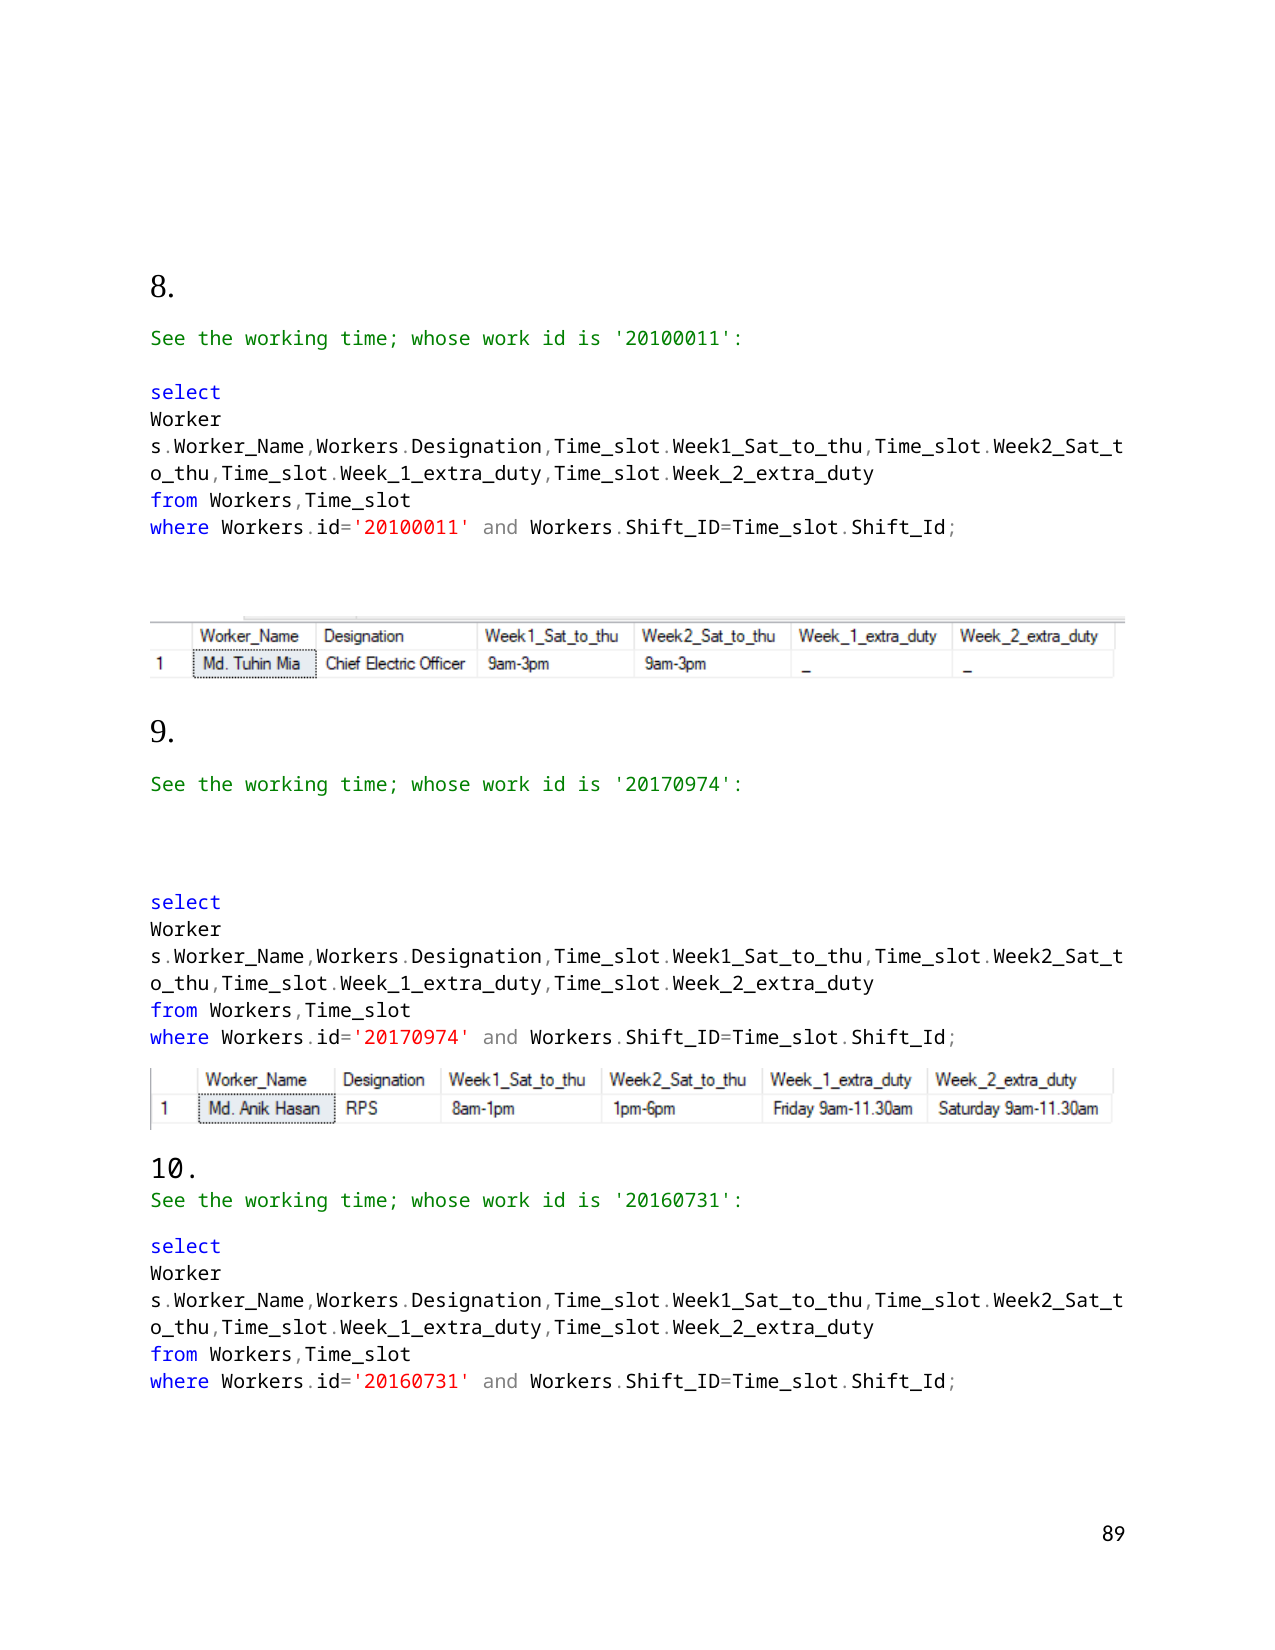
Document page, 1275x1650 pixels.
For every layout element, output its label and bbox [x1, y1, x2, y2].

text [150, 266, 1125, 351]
picture [150, 616, 1125, 693]
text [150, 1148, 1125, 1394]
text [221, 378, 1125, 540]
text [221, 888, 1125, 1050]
picture [150, 1068, 1125, 1130]
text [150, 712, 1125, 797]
